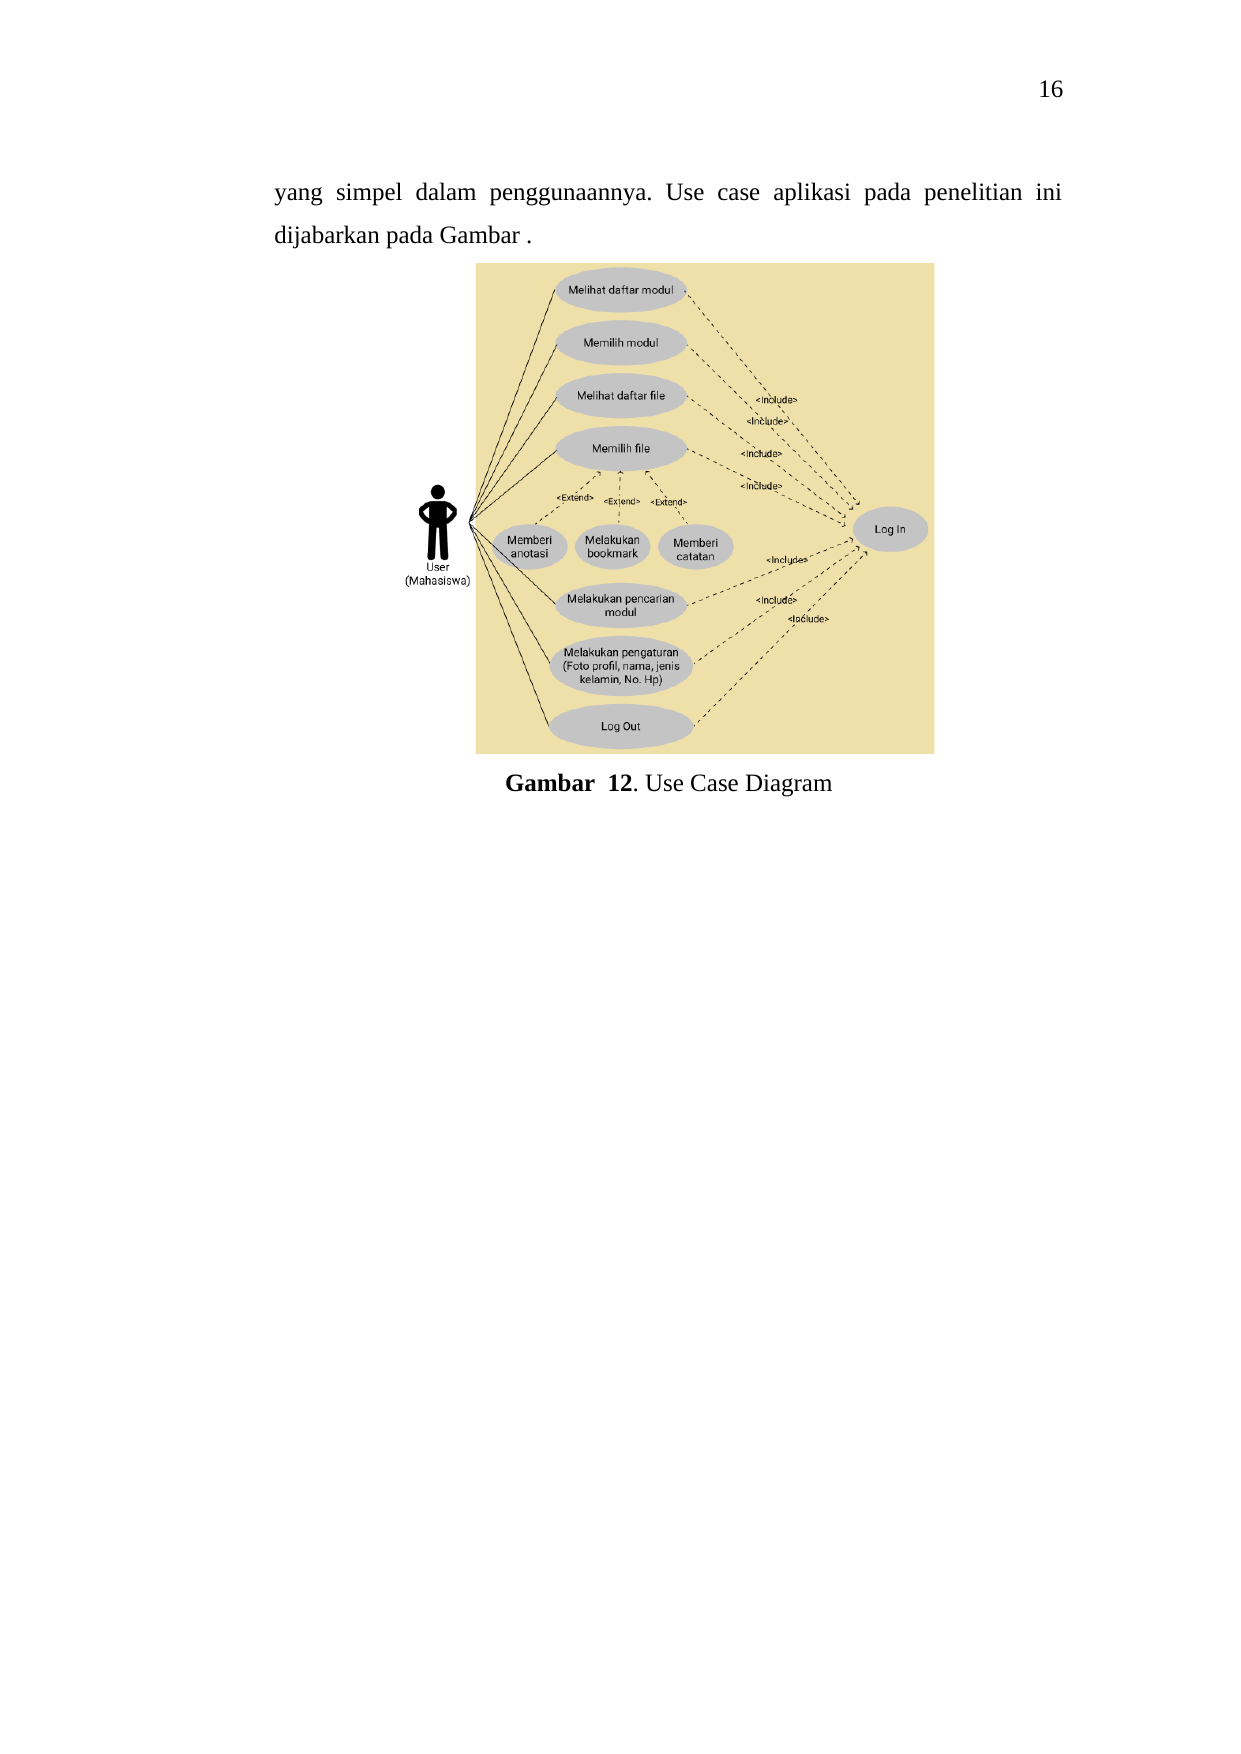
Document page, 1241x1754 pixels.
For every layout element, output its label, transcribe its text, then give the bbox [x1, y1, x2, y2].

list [274, 177, 1063, 249]
picture [402, 263, 935, 754]
